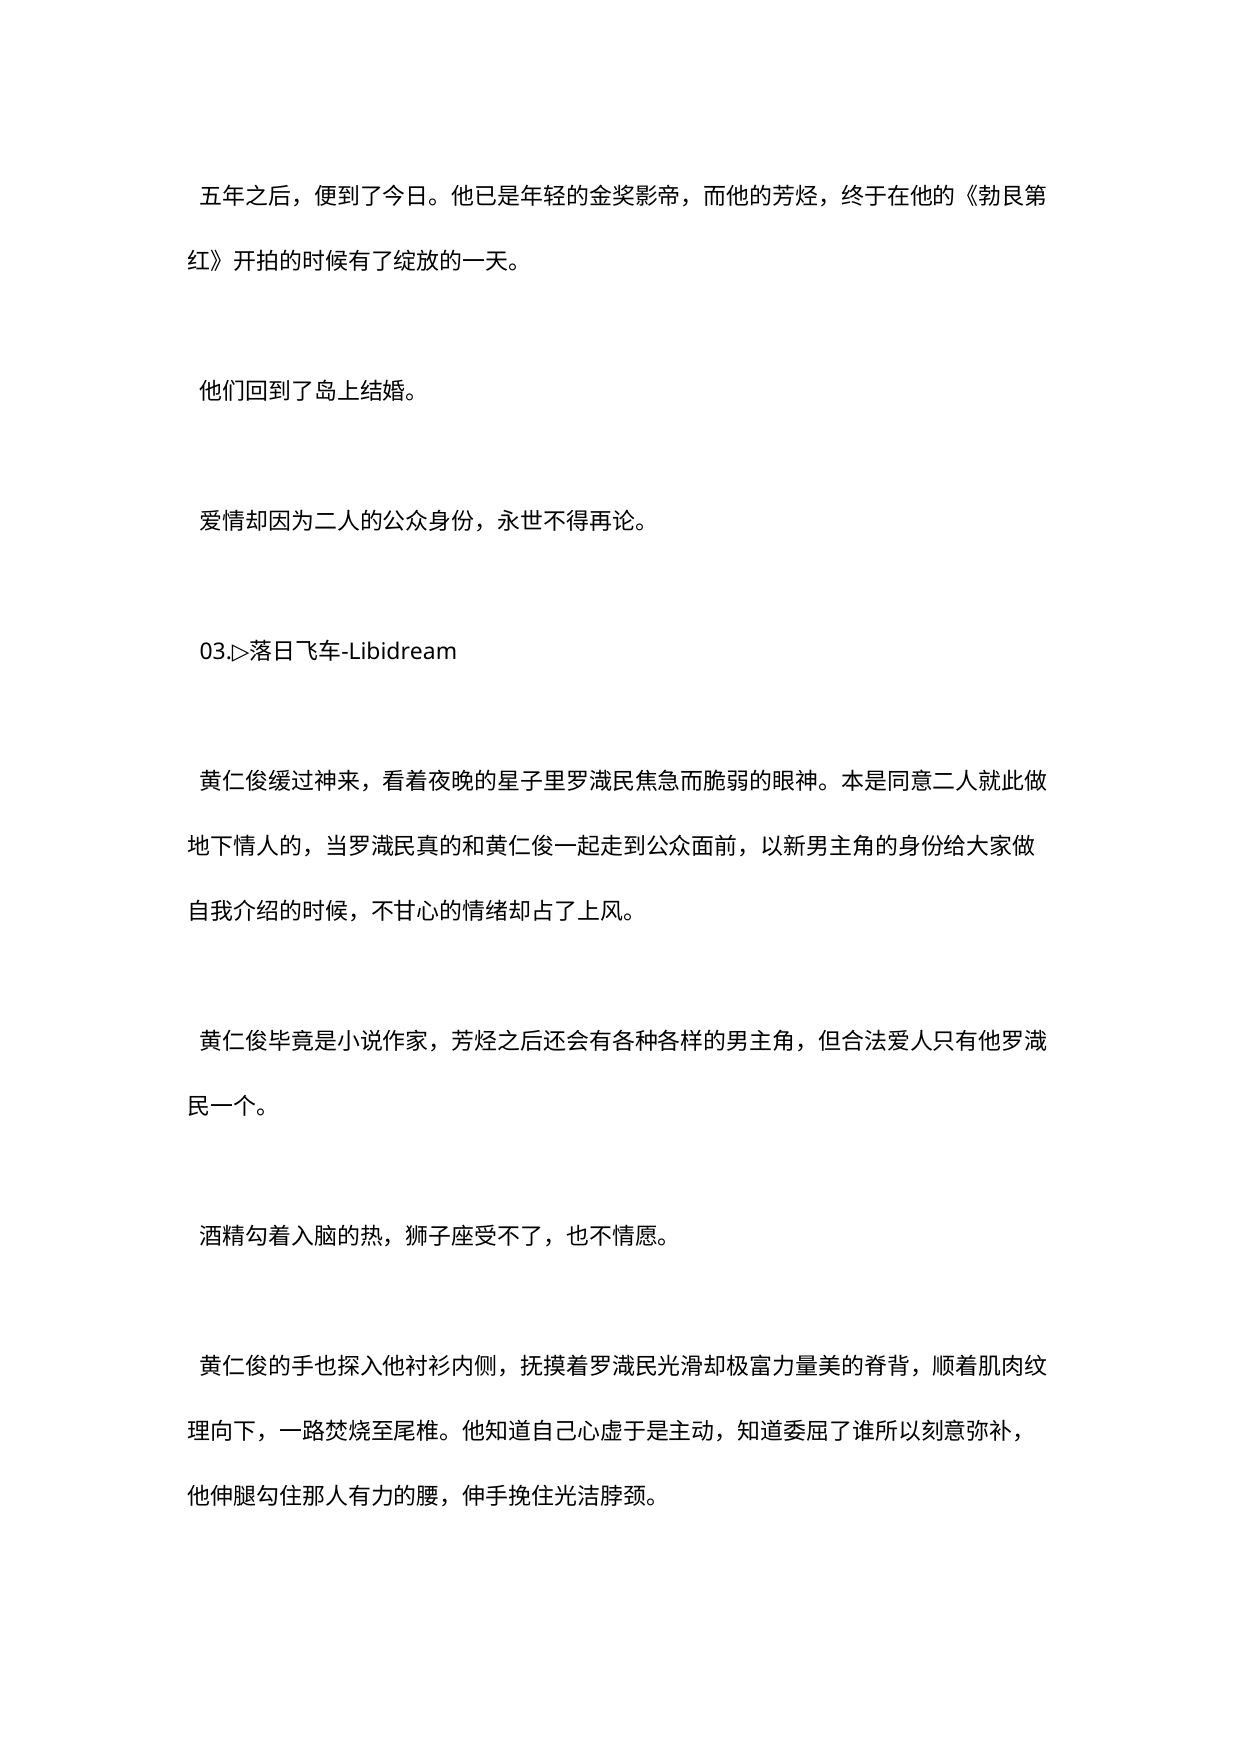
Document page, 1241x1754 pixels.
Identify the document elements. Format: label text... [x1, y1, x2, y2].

text 黄仁俊缓过神来，看着夜晚的星子里罗渽民焦急而脆弱的眼神。本是同意二人就此做地下情人的，当罗渽民真的和黄仁俊一起走到公众面前，以新男主角的身份给大家做自我介绍的时候，不甘心的情绪却占了上风。 [187, 747, 1053, 942]
text 03.▷落日飞车-Libidream [187, 617, 1053, 682]
text 五年之后，便到了今日。他已是年轻的金奖影帝，而他的芳烃，终于在他的《勃艮第红》开拍的时候有了绽放的一天。 [187, 162, 1053, 292]
text 黄仁俊的手也探入他衬衫内侧，抚摸着罗渽民光滑却极富力量美的脊背，顺着肌肉纹理向下，一路焚烧至尾椎。他知道自己心虚于是主动，知道委屈了谁所以刻意弥补，他伸腿勾住那人有力的腰，伸手挽住光洁脖颈。 [187, 1332, 1053, 1527]
text 黄仁俊毕竟是小说作家，芳烃之后还会有各种各样的男主角，但合法爱人只有他罗渽民一个。 [187, 1007, 1053, 1137]
text 酒精勾着入脑的热，狮子座受不了，也不情愿。 [187, 1202, 1053, 1267]
text 他们回到了岛上结婚。 [187, 357, 1053, 422]
text 爱情却因为二人的公众身份，永世不得再论。 [187, 487, 1053, 552]
